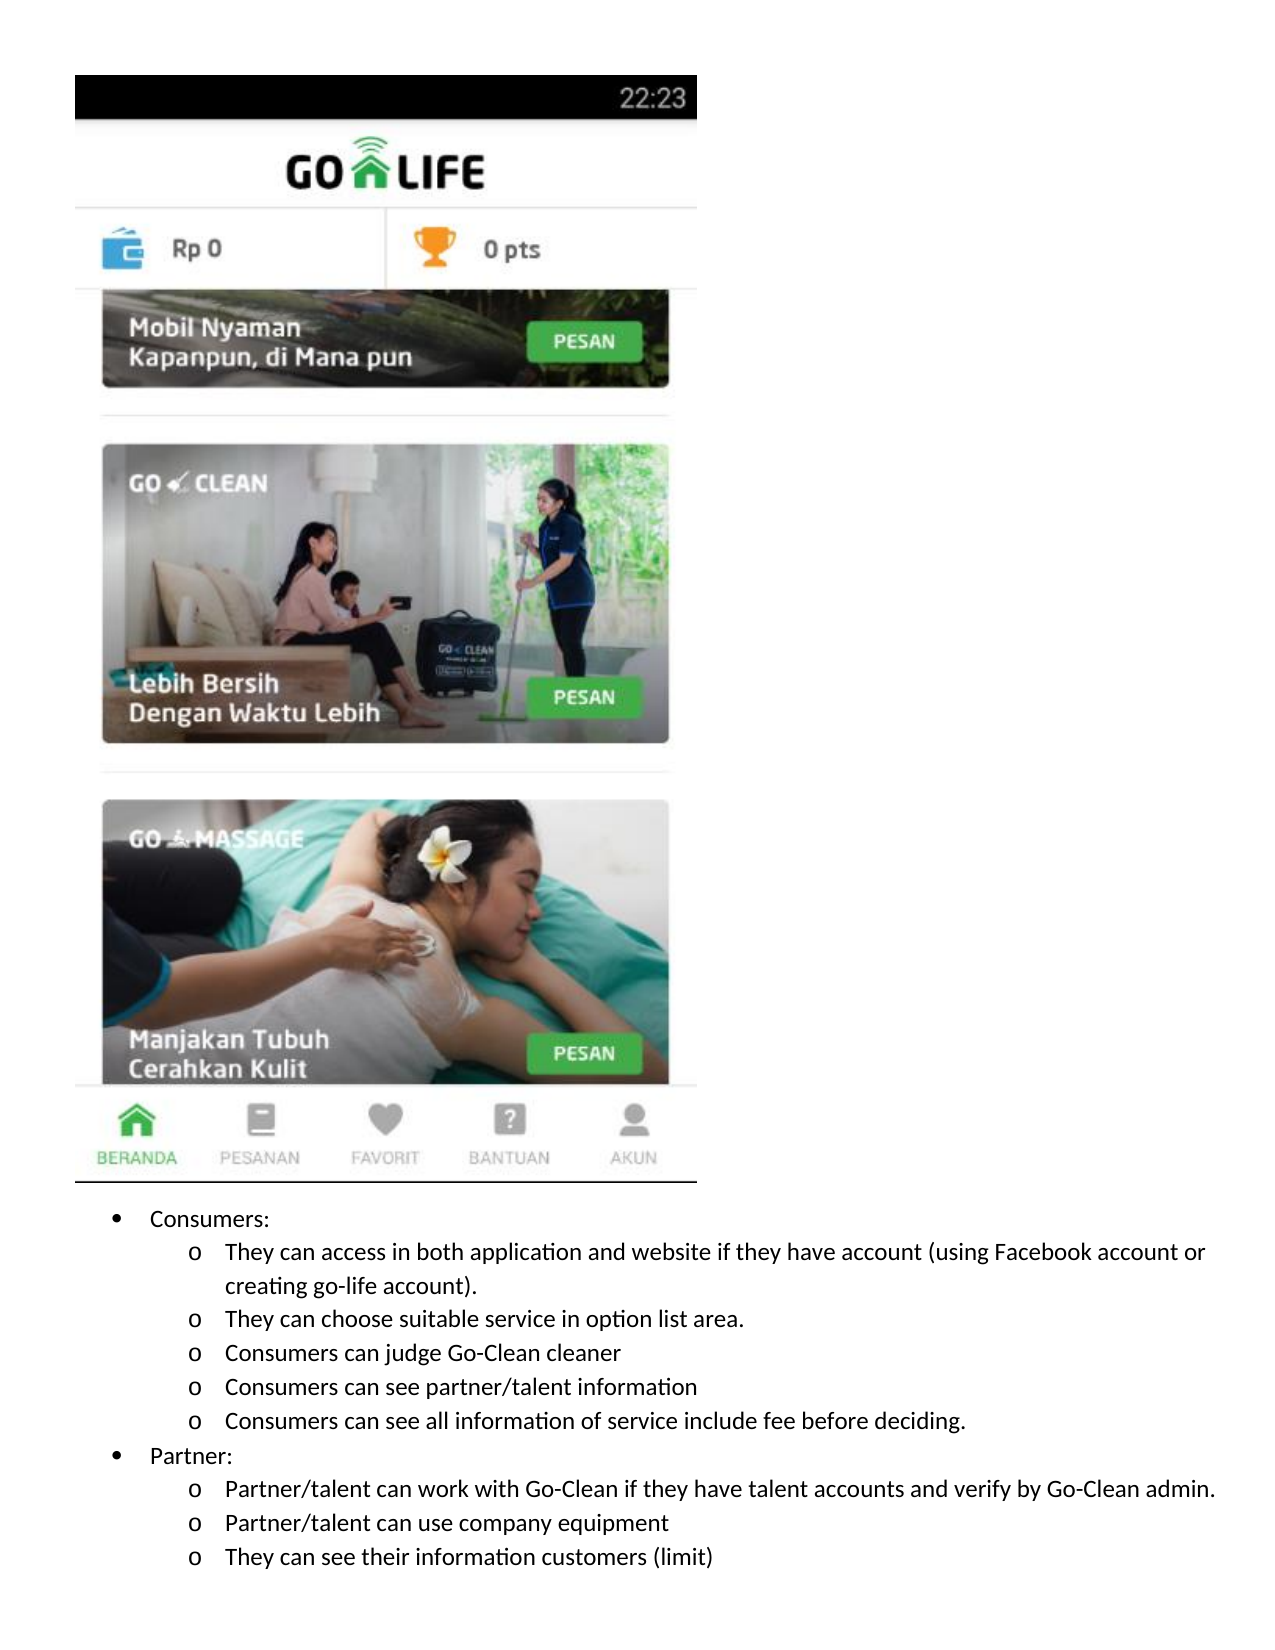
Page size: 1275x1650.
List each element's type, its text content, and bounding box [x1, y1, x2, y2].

list They can access in both application and website if they have account (using Facebook account or creating go-life account). [187, 1236, 1228, 1300]
list Consumers can see partner/talent information [187, 1371, 1228, 1403]
picture [75, 75, 697, 1183]
list Consumers can judge Go-Clean cleaner [187, 1337, 1228, 1369]
list They can see their information customers (limit) [187, 1541, 1228, 1573]
list Partner/talent can use company equipment [187, 1507, 1228, 1539]
list Partner/talent can work with Go-Clean if they have talent accounts and verify by Go-Clean admin. [187, 1473, 1228, 1504]
list They can choose suitable service in option list area. [187, 1303, 1228, 1334]
list Consumers can see all information of service include fee before deciding. [187, 1406, 1228, 1437]
list Partner: [112, 1440, 1228, 1470]
list Consumers: [112, 1203, 1228, 1233]
